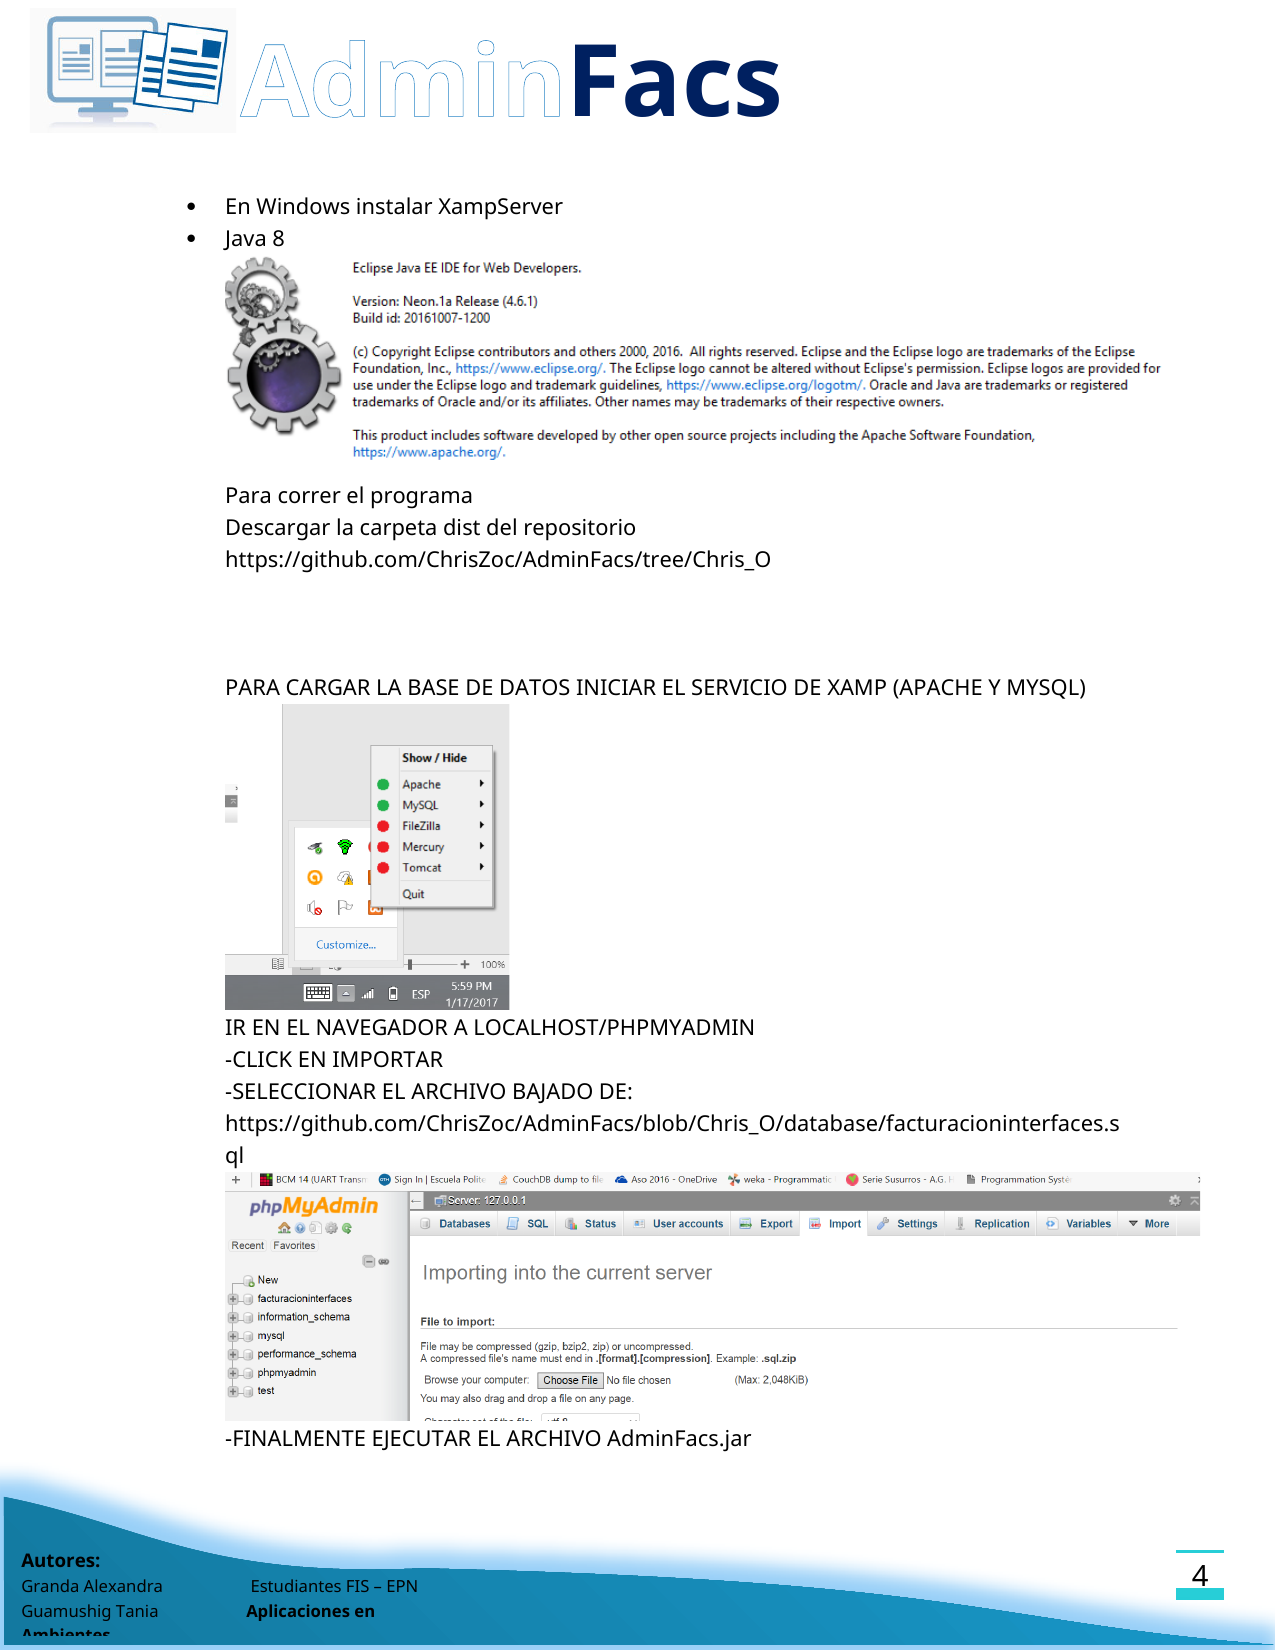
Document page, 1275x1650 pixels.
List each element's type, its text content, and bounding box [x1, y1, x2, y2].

list -SELECCIONAR EL ARCHIVO BAJADO DE: https://github.com/ChrisZoc/AdminFacs/blob/Chris_O/database/facturacioninterfaces.sql [225, 1076, 1125, 1170]
list -CLICK EN IMPORTAR [225, 1044, 1125, 1074]
picture [225, 255, 1169, 478]
list Descargar la carpeta dist del repositorio [225, 512, 1125, 541]
picture [29, 8, 237, 133]
list Para correr el programa [225, 479, 1125, 509]
picture [225, 1172, 1200, 1421]
list https://github.com/ChrisZoc/AdminFacs/tree/Chris_O [225, 544, 1125, 573]
list Java 8 [187, 223, 1125, 253]
list En Windows instalar XampServer [187, 191, 1125, 221]
list -FINALMENTE EJECUTAR EL ARCHIVO AdminFacs.jar [225, 1423, 1125, 1453]
picture [225, 704, 510, 1010]
list IR EN EL NAVEGADOR A LOCALHOST/PHPMYADMIN [225, 1012, 1125, 1042]
list PARA CARGAR LA BASE DE DATOS INICIAR EL SERVICIO DE XAMP (APACHE Y MYSQL) [225, 672, 1125, 702]
